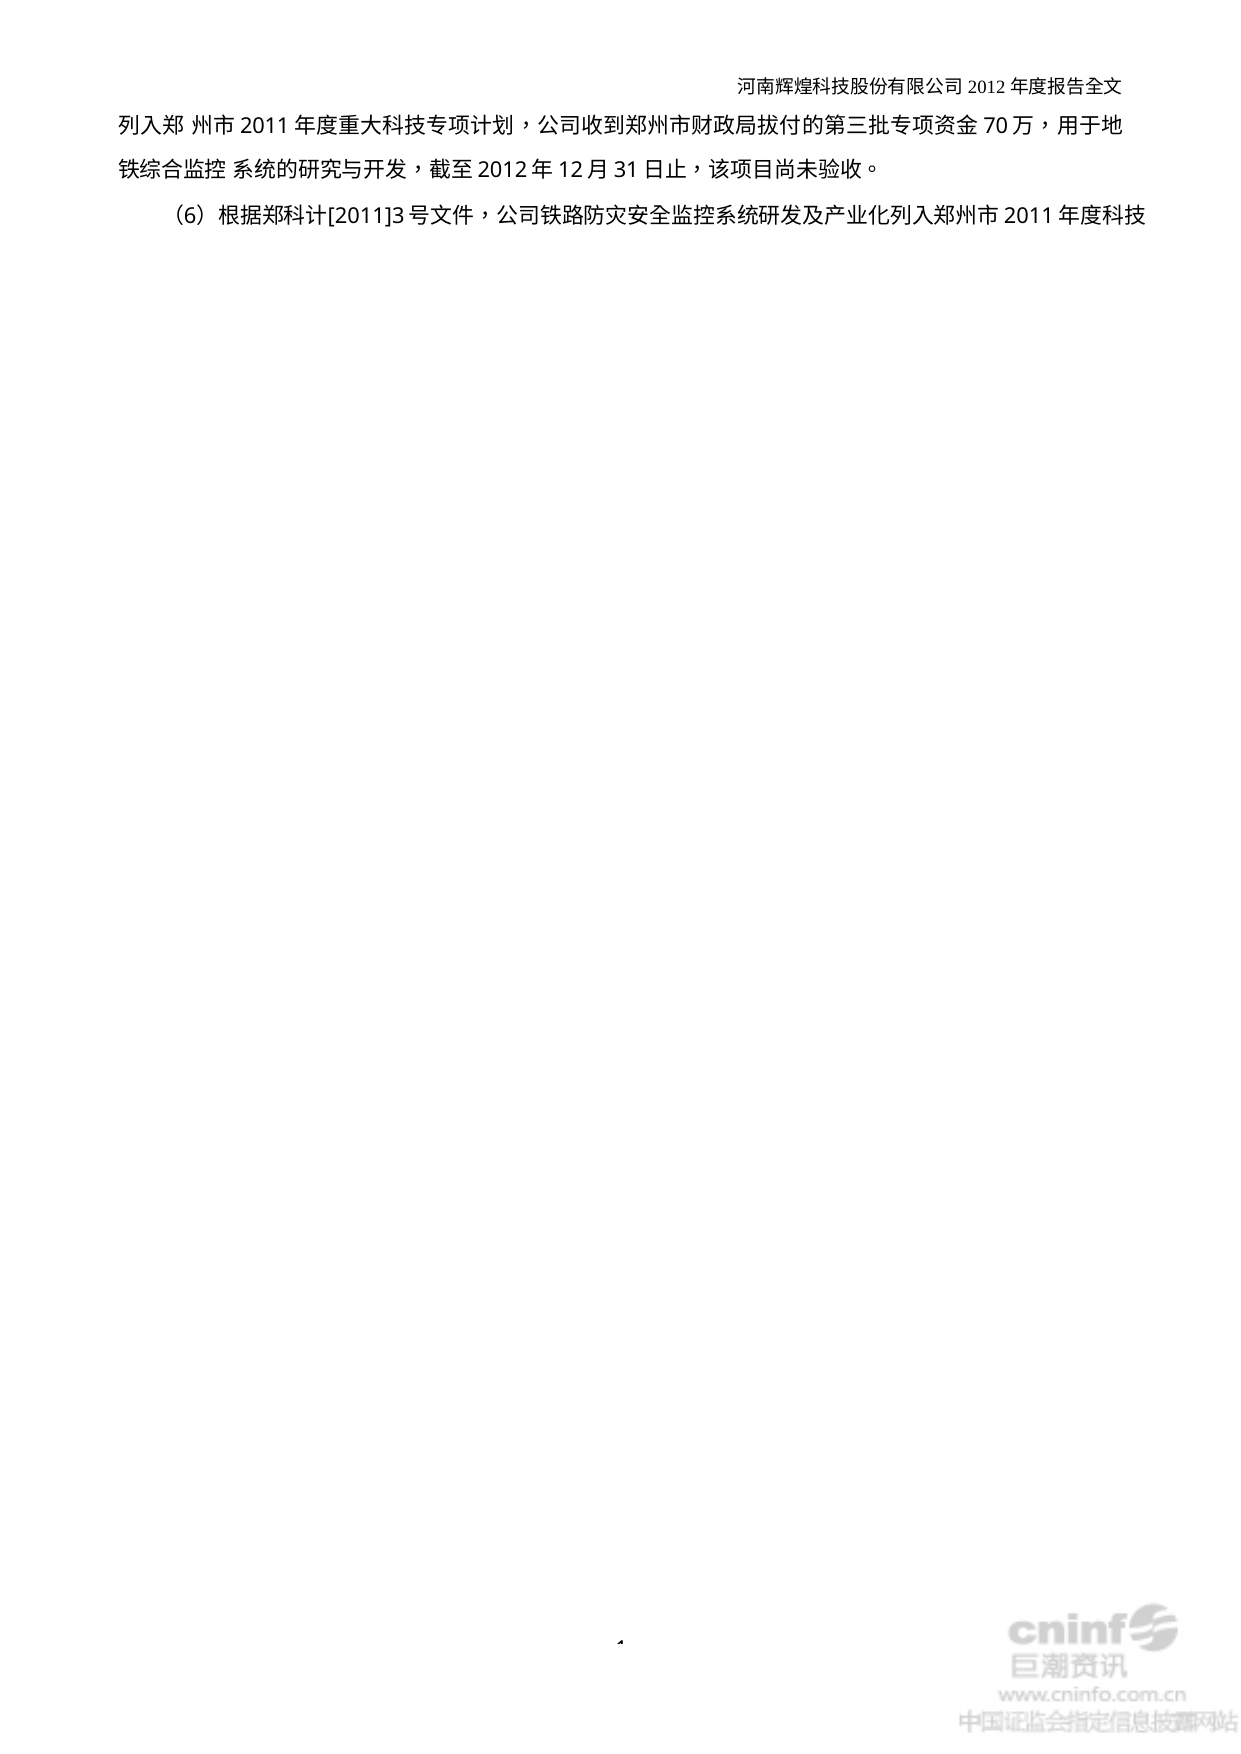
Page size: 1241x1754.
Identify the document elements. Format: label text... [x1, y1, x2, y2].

text （6）根据郑科计[2011]3号文件，公司铁路防灾安全监控系统研发及产业化列入郑州市2011年度科技 [162, 200, 1240, 229]
picture [958, 1593, 1241, 1754]
